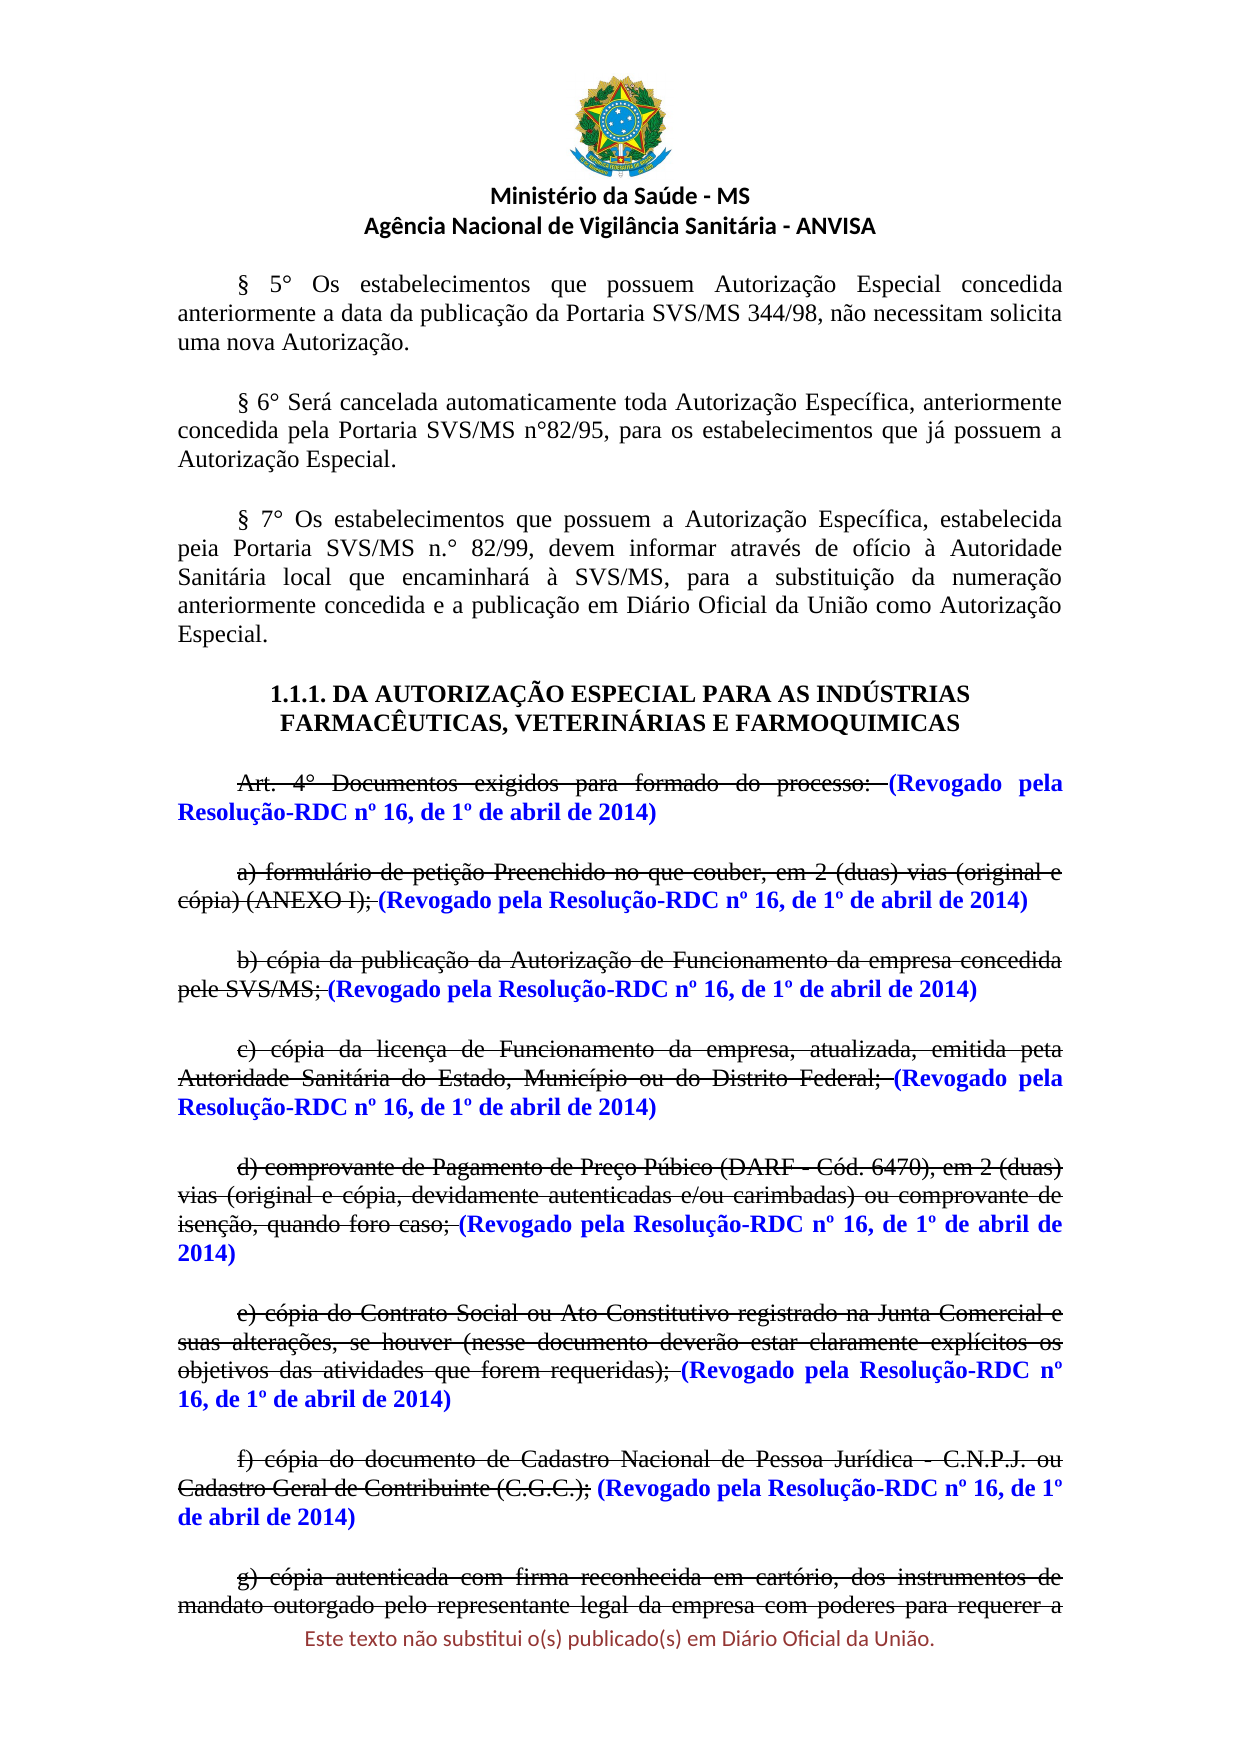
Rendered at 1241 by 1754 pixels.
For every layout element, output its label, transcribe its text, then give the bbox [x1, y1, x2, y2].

text Art. 4° Documentos exigidos para formado do processo: (Revogado pela Resolução-RDC nº 16, de 1º de abril de 2014) [177, 768, 1063, 825]
text d) comprovante de Pagamento de Preço Púbico (DARF - Cód. 6470), em 2 (duas) vias (original e cópia, devidamente autenticadas e/ou carimbadas) ou comprovante de isenção, quando foro caso; (Revogado pela Resolução-RDC nº 16, de 1º de abril de 2014) [177, 1197, 1063, 1267]
text b) cópia da publicação da Autorização de Funcionamento da empresa concedida pele SVS/MS; (Revogado pela Resolução-RDC nº 16, de 1º de abril de 2014) [177, 945, 1063, 1003]
text § 6° Será cancelada automaticamente toda Autorização Específica, anteriormente concedida pela Portaria SVS/MS n°82/95, para os estabelecimentos que já possuem a Autorização Especial. [177, 387, 1063, 473]
text e) cópia do Contrato Social ou Ato Constitutivo registrado na Junta Comercial e suas alterações, se houver (nesse documento deverão estar claramente explícitos os objetivos das atividades que forem requeridas); (Revogado pela Resolução-RDC nº 16, de 1º de abril de 2014) [177, 1343, 1063, 1413]
text § 7° Os estabelecimentos que possuem a Autorização Específica, estabelecida peia Portaria SVS/MS n.° 82/99, devem informar através de ofício à Autoridade Sanitária local que encaminhará à SVS/MS, para a substituição da numeração anteriormente concedida e a publicação em Diário Oficial da União como Autorização Especial. [177, 504, 1063, 648]
text 1.1.1. DA AUTORIZAÇÃO ESPECIAL PARA AS INDÚSTRIAS FARMACÊUTICAS, VETERINÁRIAS E FARMOQUIMICAS [177, 679, 1063, 737]
picture [566, 73, 674, 180]
text a) formulário de petição Preenchido no que couber, em 2 (duas) vias (original e cópia) (ANEXO I); (Revogado pela Resolução-RDC nº 16, de 1º de abril de 2014) [177, 857, 1063, 914]
text d) comprovante de Pagamento de Preço Púbico (DARF - Cód. 6470), em 2 (duas) vias (original e cópia, devidamente autenticadas e/ou carimbadas) ou comprovante de isenção, quando foro caso; (Revogado pela Resolução-RDC nº 16, de 1º de abril de 2014) [177, 1152, 1063, 1196]
text e) cópia do Contrato Social ou Ato Constitutivo registrado na Junta Comercial e suas alterações, se houver (nesse documento deverão estar claramente explícitos os objetivos das atividades que forem requeridas); (Revogado pela Resolução-RDC nº 16, de 1º de abril de 2014) [177, 1298, 1063, 1342]
text f) cópia do documento de Cadastro Nacional de Pessoa Jurídica - C.N.P.J. ou Cadastro Geral de Contribuinte (C.G.C.); (Revogado pela Resolução-RDC nº 16, de 1º de abril de 2014) [177, 1444, 1063, 1530]
text c) cópia da licença de Funcionamento da empresa, atualizada, emitida peta Autoridade Sanitária do Estado, Município ou do Distrito Federal; (Revogado pela Resolução-RDC nº 16, de 1º de abril de 2014) [177, 1034, 1063, 1120]
text § 5° Os estabelecimentos que possuem Autorização Especial concedida anteriormente a data da publicação da Portaria SVS/MS 344/98, não necessitam solicita uma nova Autorização. [177, 269, 1063, 355]
